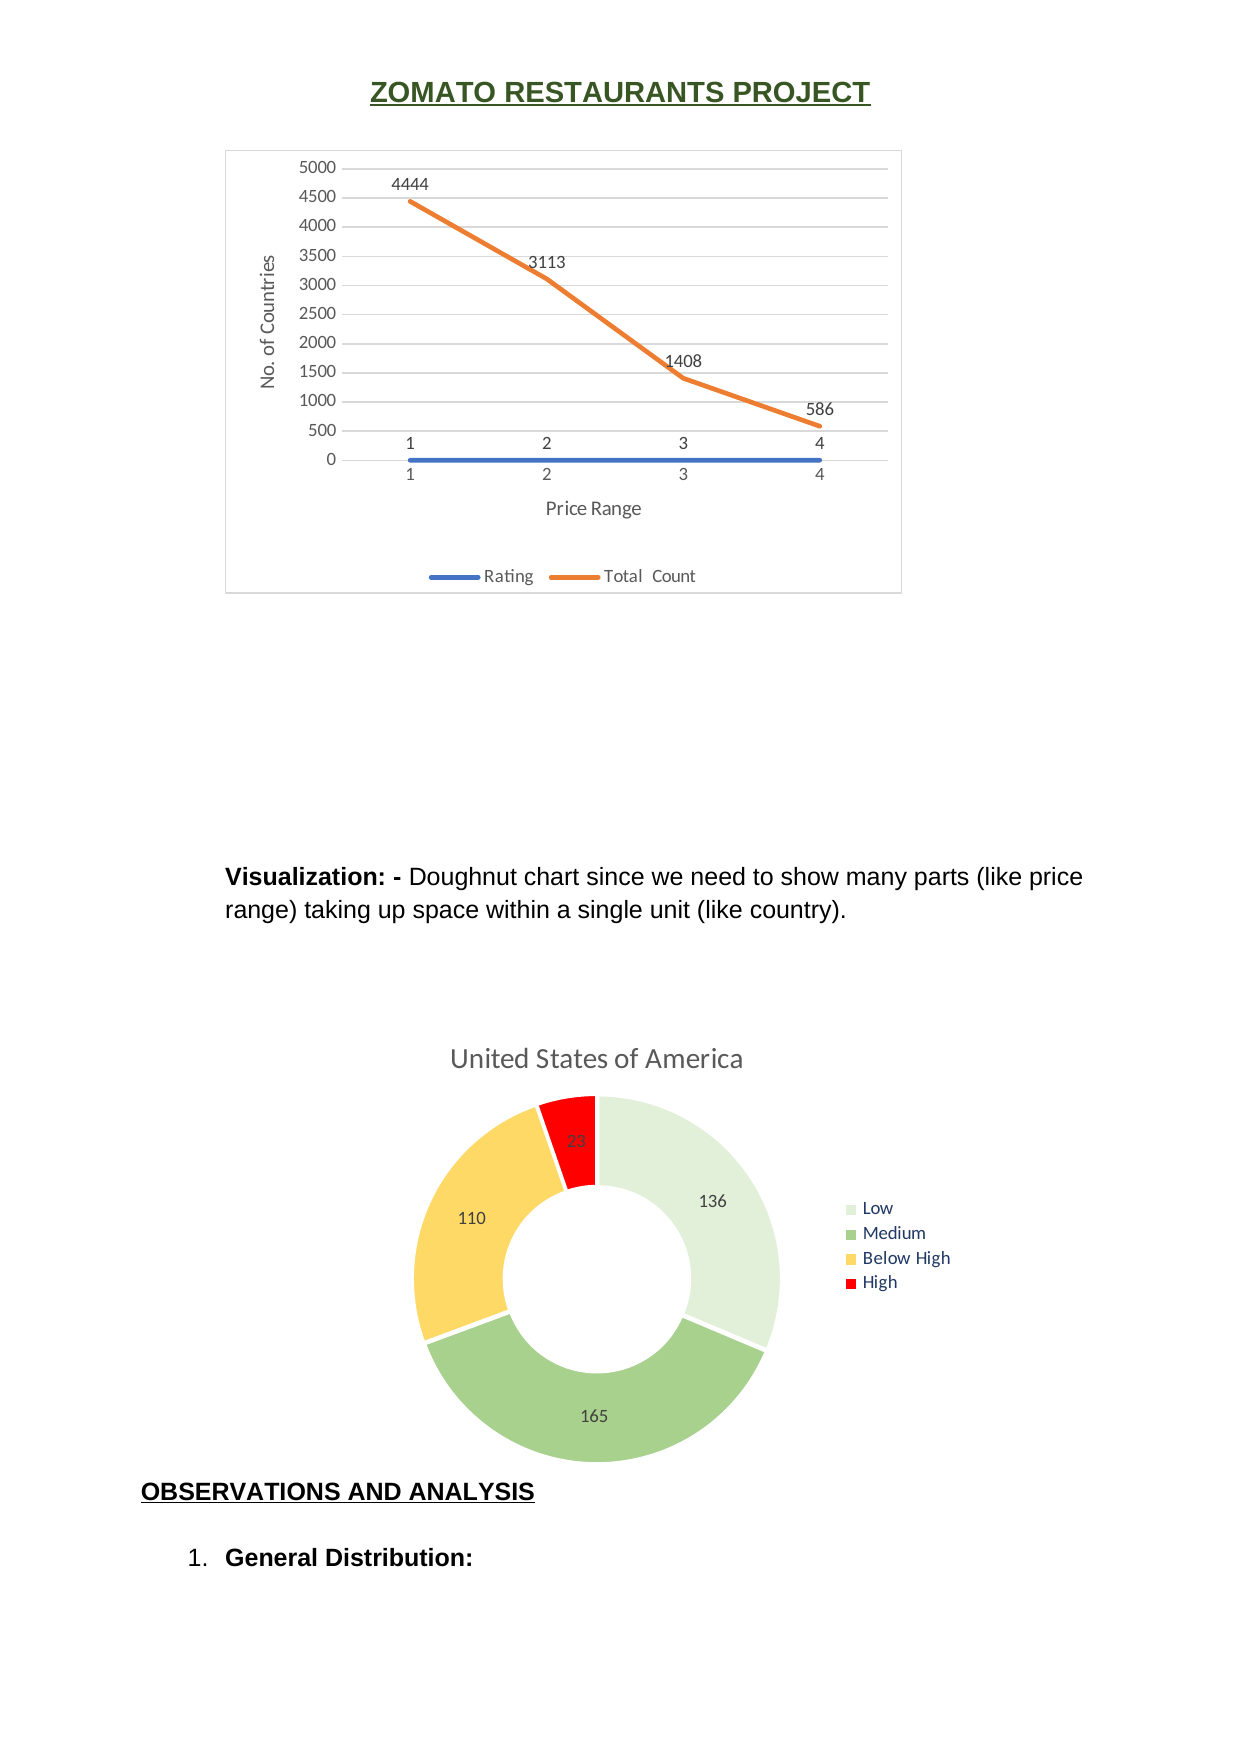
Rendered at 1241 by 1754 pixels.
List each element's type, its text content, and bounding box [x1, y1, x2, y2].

list General Distribution: [187, 1543, 1144, 1572]
text OBSERVATIONS AND ANALYSIS [141, 1477, 1144, 1506]
text Visualization: - Doughnut chart since we need to show many parts (like price range) taking up space within a single unit (like country). [225, 862, 1090, 923]
